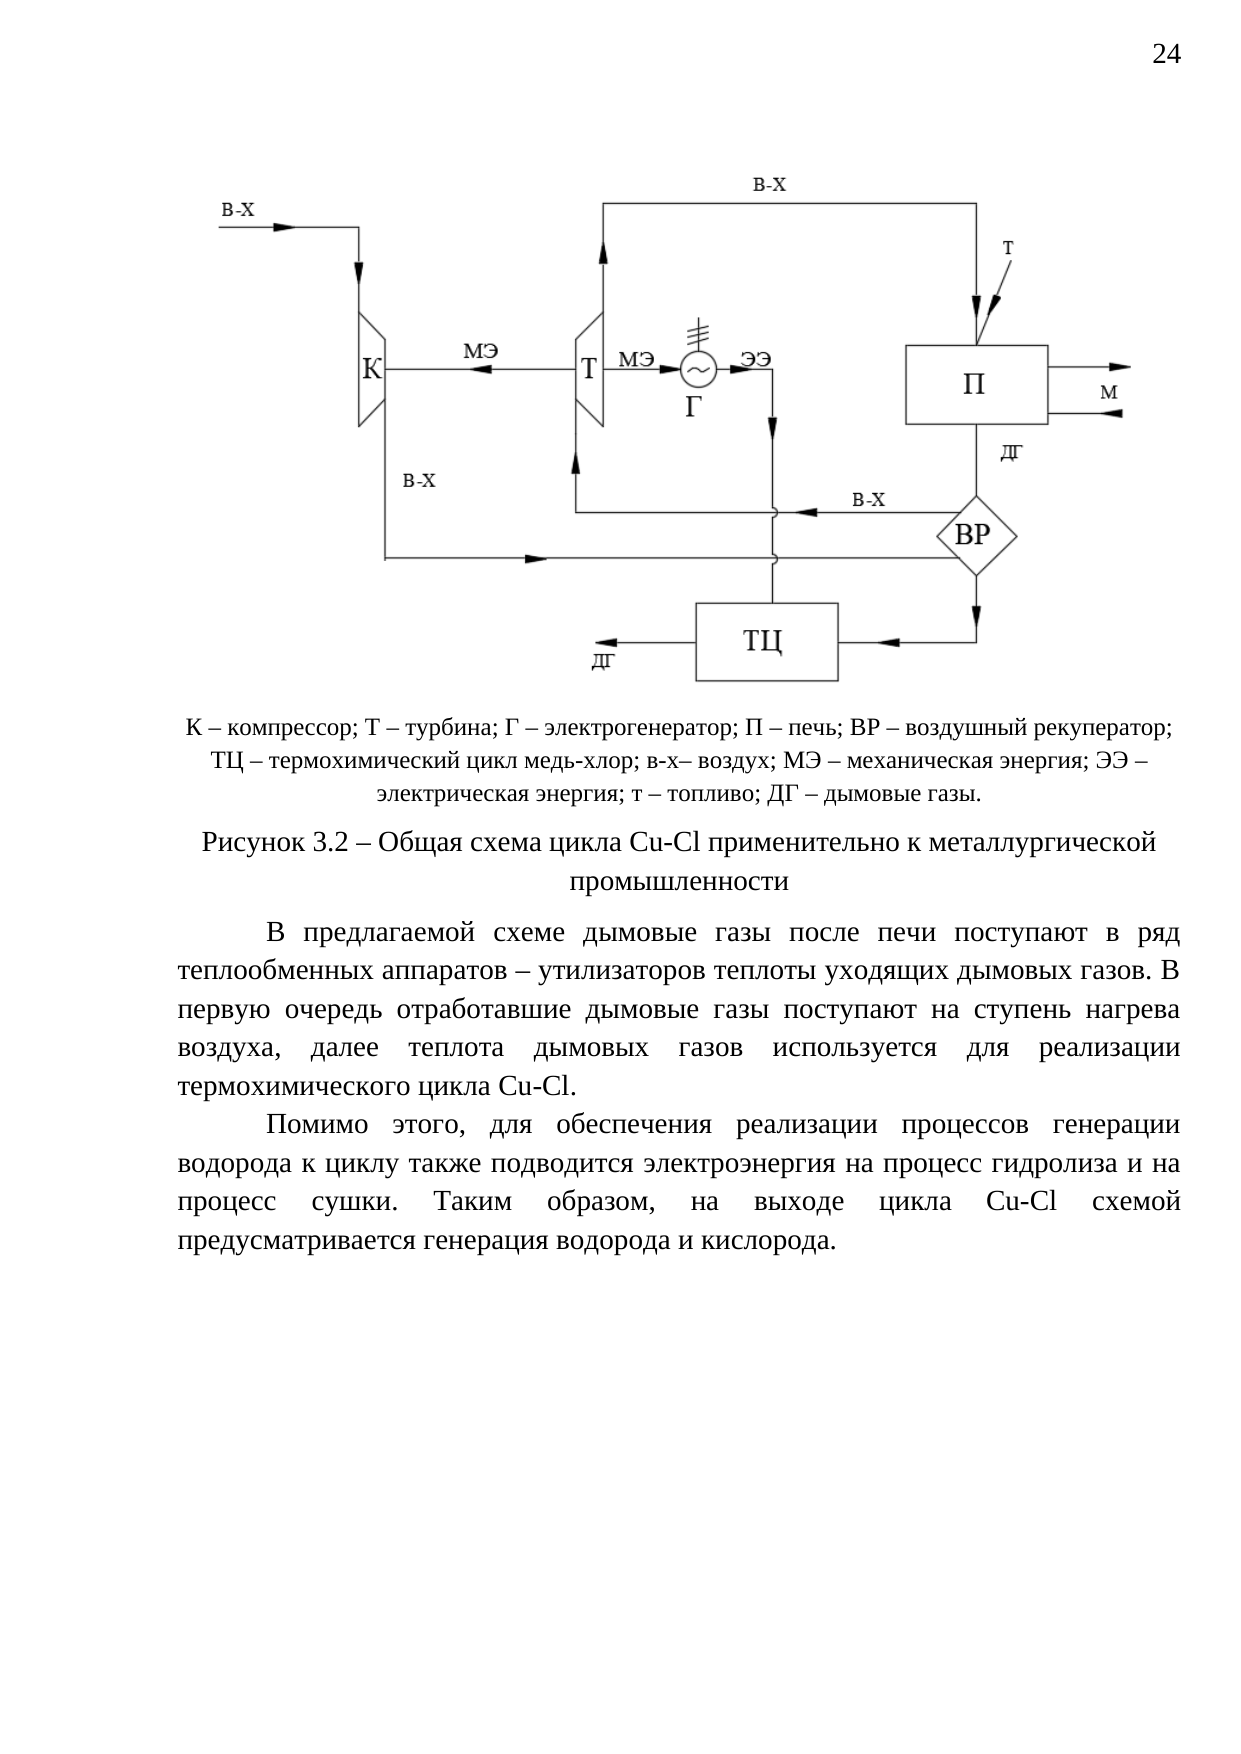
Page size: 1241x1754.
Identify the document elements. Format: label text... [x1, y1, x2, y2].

picture [183, 169, 1175, 709]
text Рисунок 3.2 – Общая схема цикла Cu-Cl применительно к металлургической промышленности [177, 824, 1181, 896]
text Помимо этого, для обеспечения реализации процессов генерации водорода к циклу также подводится электроэнергия на процесс гидролиза и на процесс сушки. Таким образом, на выходе цикла Cu-Cl схемой предусматривается генерация водорода и кислорода. [177, 1106, 1181, 1256]
text В предлагаемой схеме дымовые газы после печи поступают в ряд теплообменных аппаратов – утилизаторов теплоты уходящих дымовых газов. В первую очередь отработавшие дымовые газы поступают на ступень нагрева воздуха, далее теплота дымовых газов используется для реализации термохимического цикла Cu-Cl. [177, 914, 1181, 1101]
